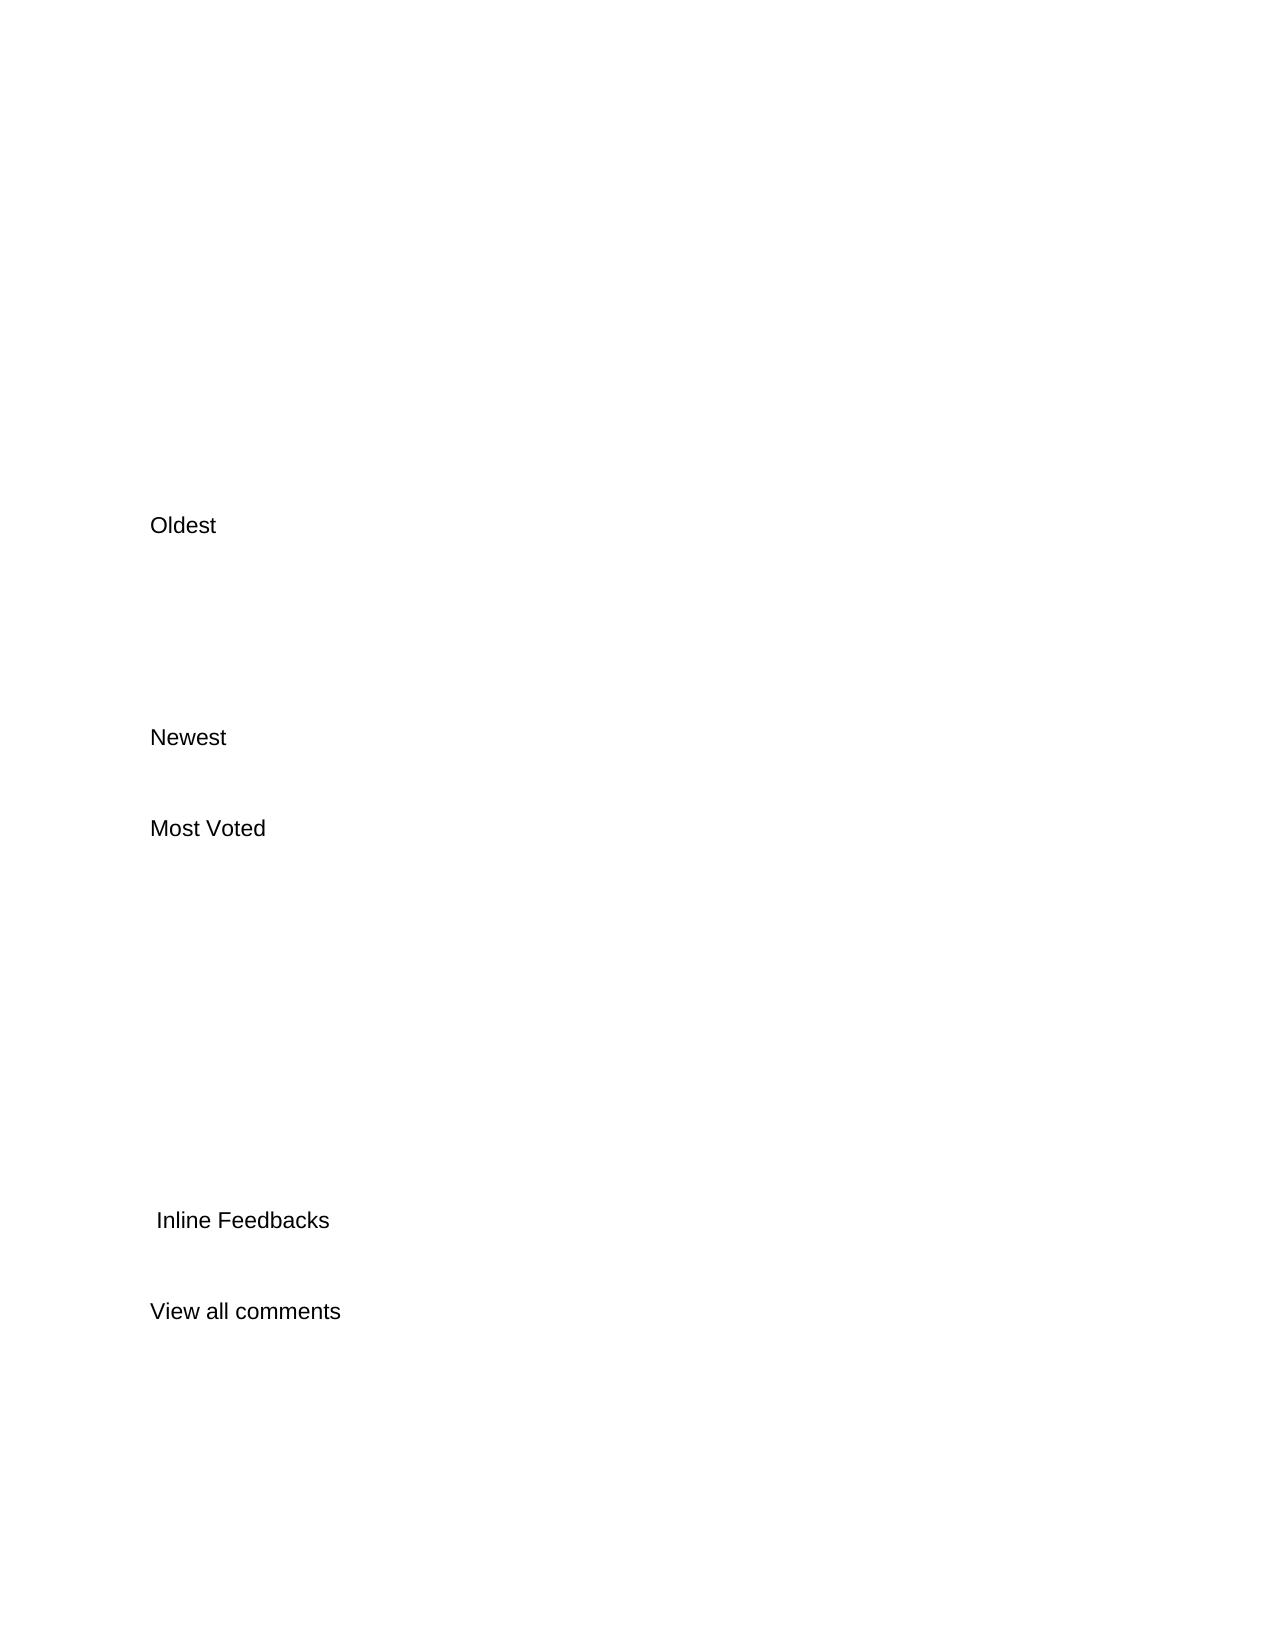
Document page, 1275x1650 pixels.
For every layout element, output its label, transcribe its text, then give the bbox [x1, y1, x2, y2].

text Inline Feedbacks [150, 1207, 1125, 1234]
text Newest [150, 724, 1125, 750]
text Oldest [150, 512, 1125, 539]
text View all comments [150, 1298, 1125, 1324]
text Most Voted [150, 814, 1125, 841]
